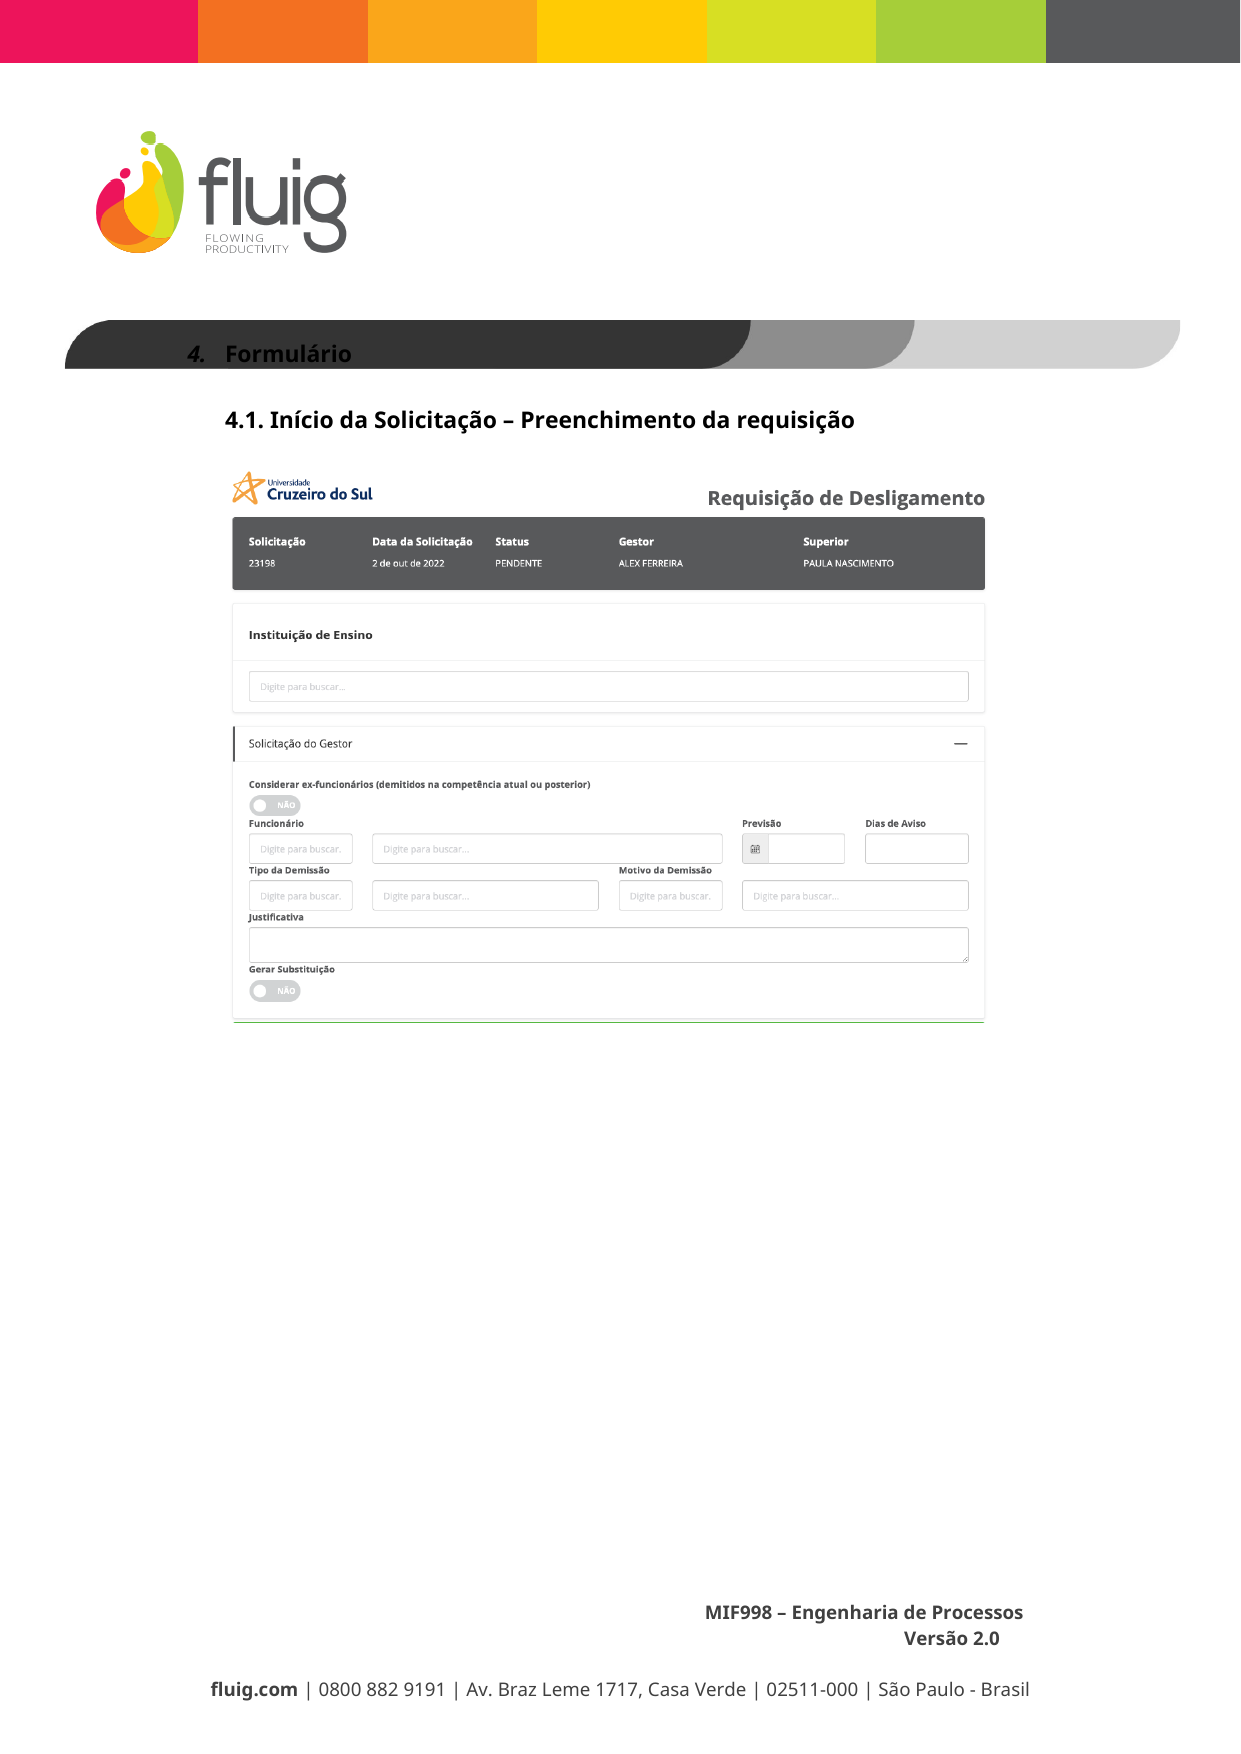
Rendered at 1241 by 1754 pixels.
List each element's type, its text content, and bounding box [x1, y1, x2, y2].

text Formulário [187, 338, 1053, 369]
text Início da Solicitação – Preenchimento da requisição [225, 404, 1053, 435]
picture [133, 466, 1084, 1023]
